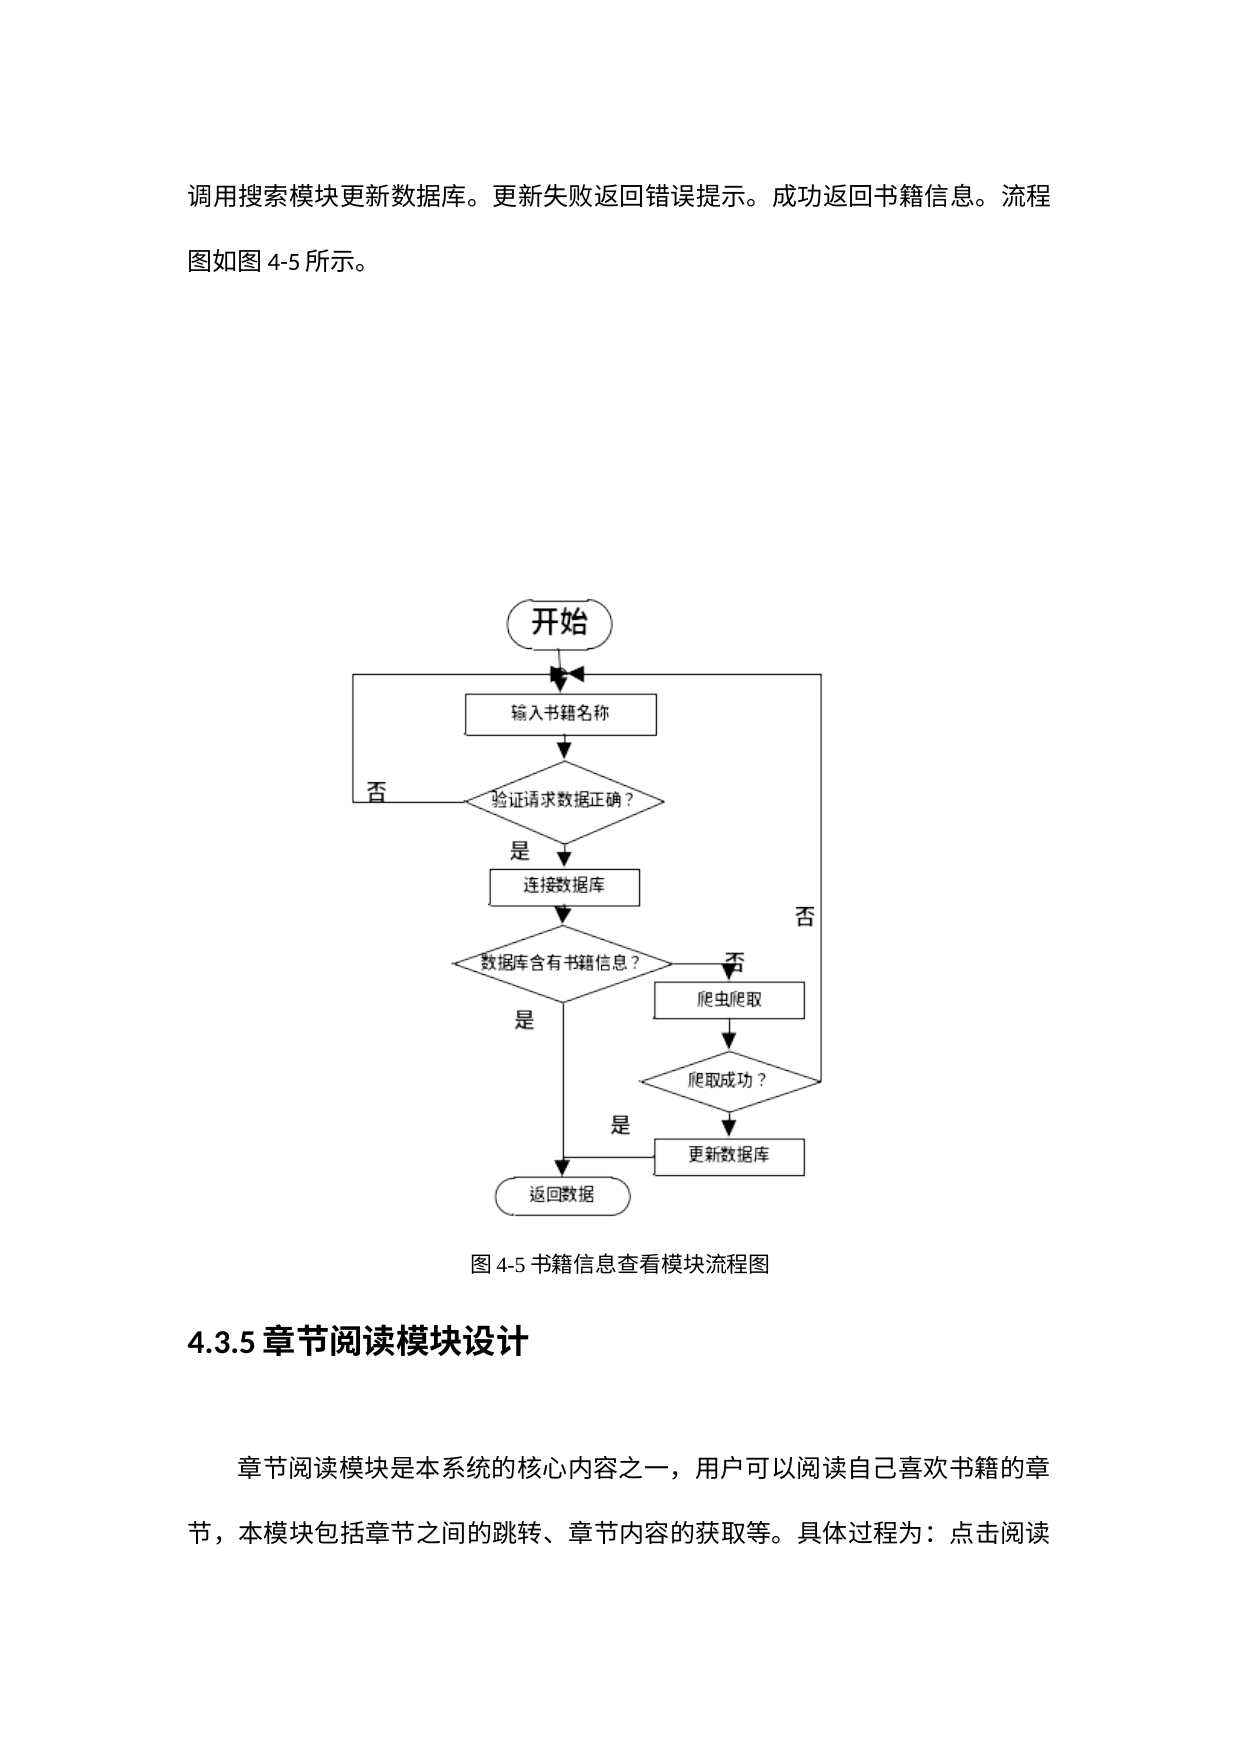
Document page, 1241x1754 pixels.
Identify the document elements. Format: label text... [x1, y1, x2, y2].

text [187, 162, 1053, 292]
list 图4-5书籍信息查看模块流程图 [187, 1247, 1053, 1279]
subtitle 4.3.5章节阅读模块设计 [187, 1307, 1053, 1372]
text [187, 1434, 1053, 1564]
